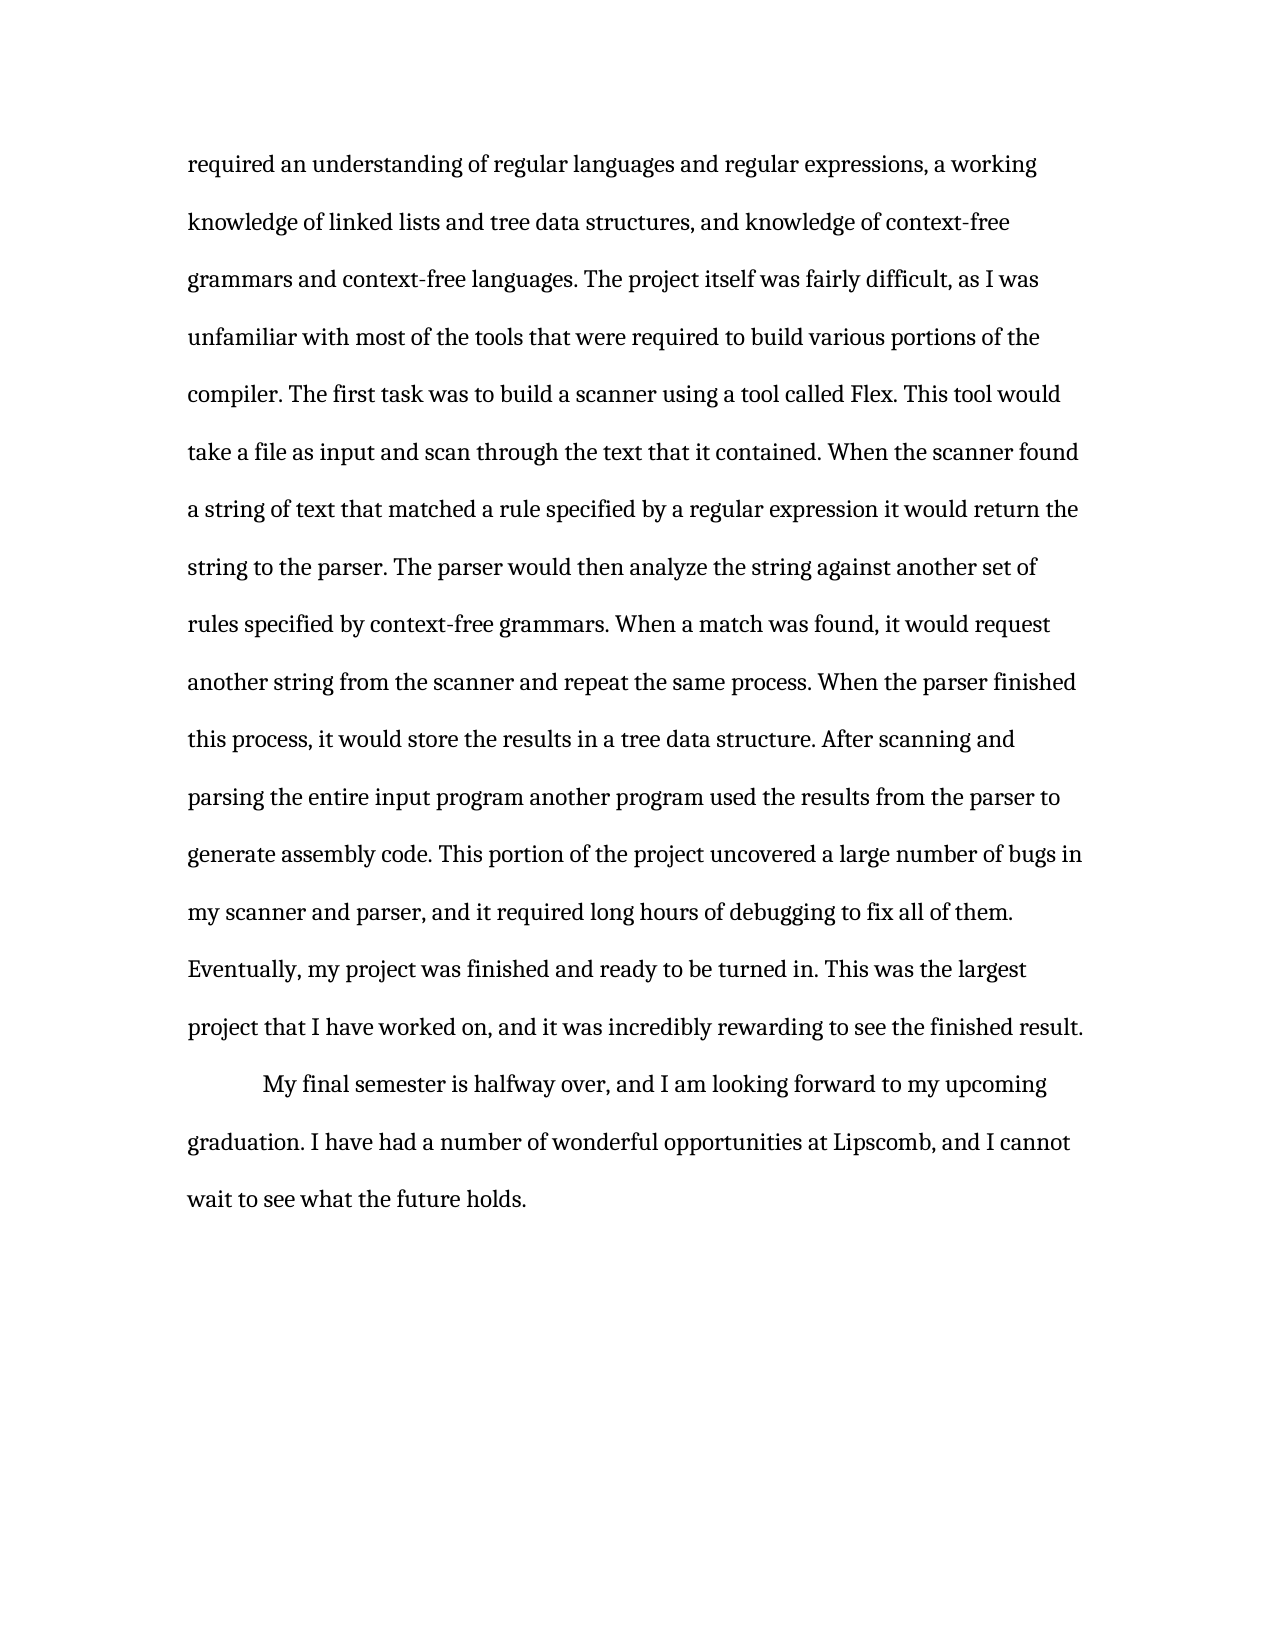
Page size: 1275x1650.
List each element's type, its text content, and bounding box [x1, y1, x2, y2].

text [187, 150, 1087, 1041]
text My final semester is halfway over, and I am looking forward to my upcoming graduation. I have had a number of wonderful opportunities at Lipscomb, and I cannot wait to see what the future holds. [187, 1070, 1087, 1214]
